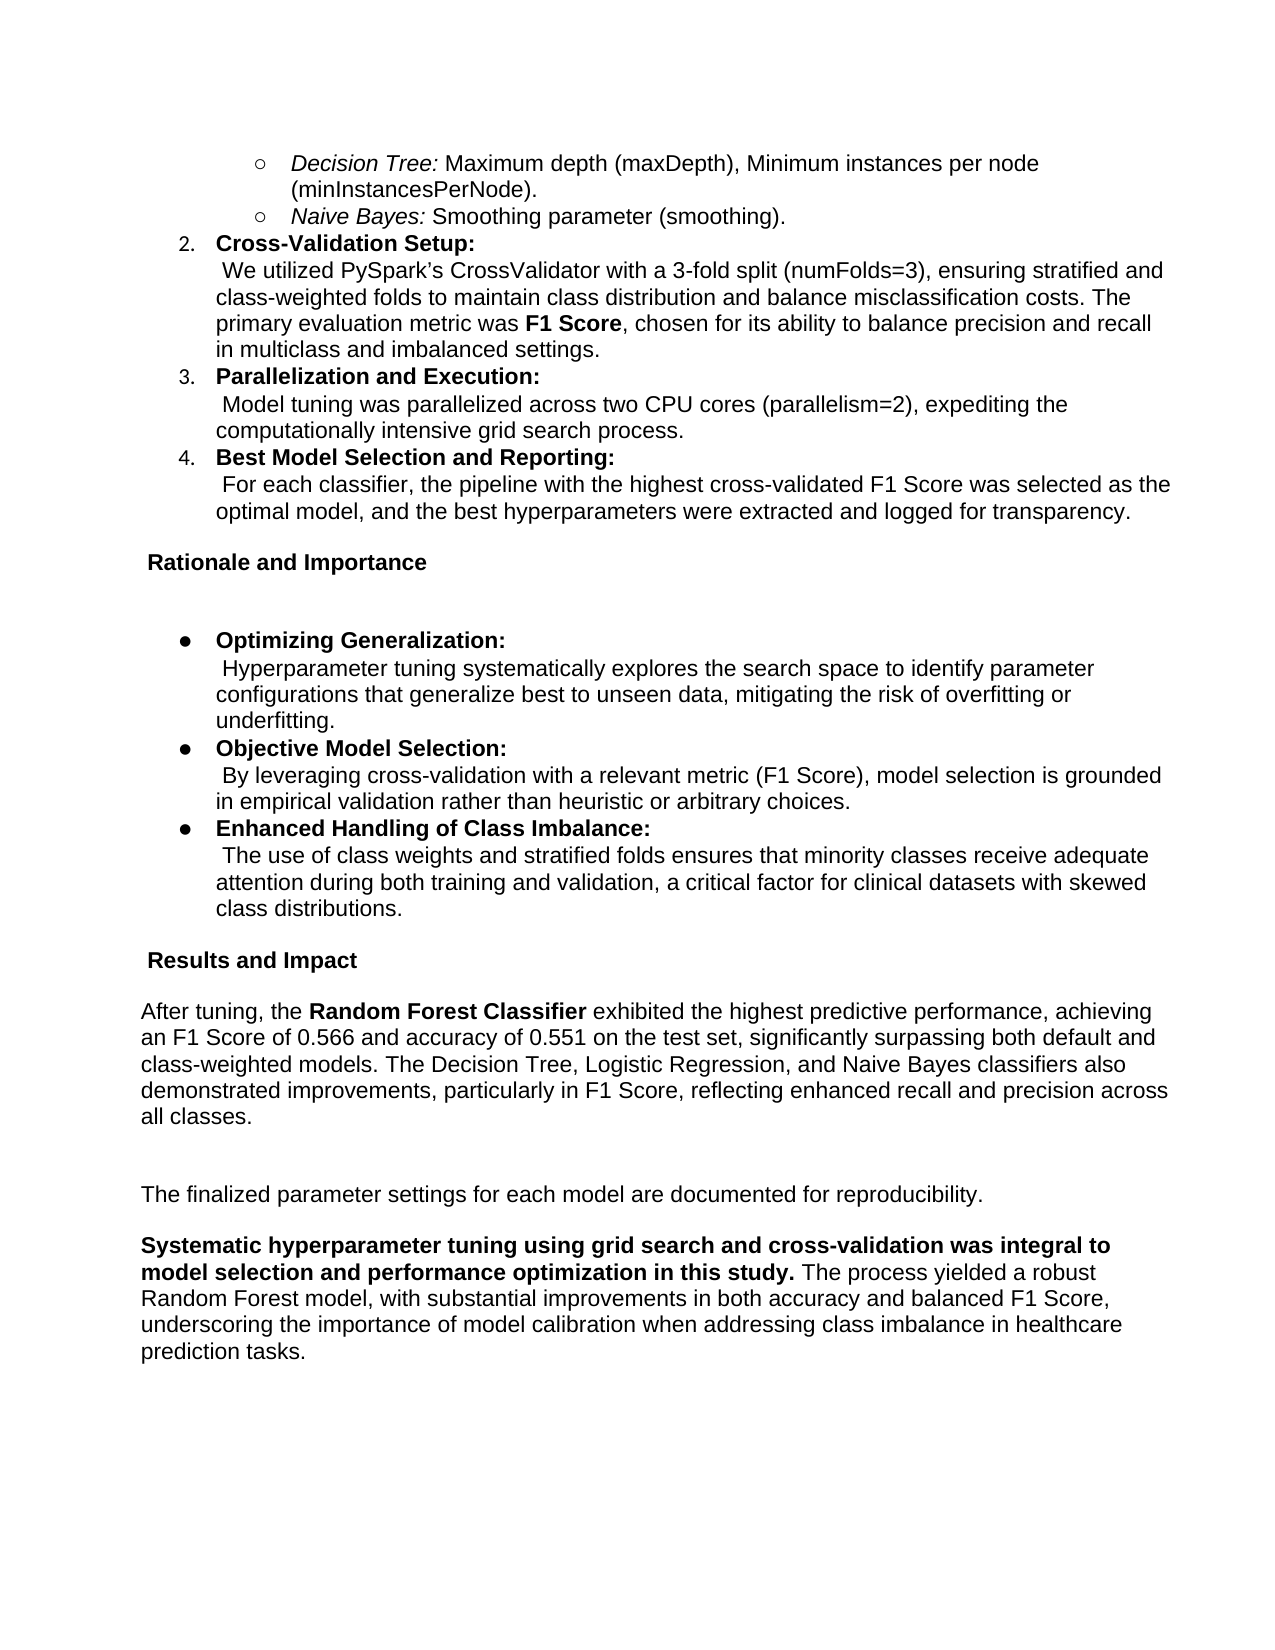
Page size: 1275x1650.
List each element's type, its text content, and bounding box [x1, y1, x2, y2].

list Best Model Selection and Reporting: For each classifier, the pipeline with the highest cross-validated F1 Score was selected as the optimal model, and the best hyperparameters were extracted and logged for transparency. [178, 443, 1172, 524]
list Cross-Validation Setup: We utilized PySpark’s CrossValidator with a 3-fold split (numFolds=3), ensuring stratified and class-weighted folds to maintain class distribution and balance misclassification costs. The primary evaluation metric was F1 Score, chosen for its ability to balance precision and recall in multiclass and imbalanced settings. [178, 229, 1172, 362]
list Optimizing Generalization: Hyperparameter tuning systematically explores the search space to identify parameter configurations that generalize best to unseen data, mitigating the risk of overfitting or underfitting. [178, 627, 1172, 734]
list Decision Tree: Maximum depth (maxDepth), Minimum instances per node (minInstancesPerNode). [253, 150, 1172, 203]
text Rationale and Importance [141, 549, 1172, 575]
list Objective Model Selection: By leveraging cross-validation with a relevant metric (F1 Score), model selection is grounded in empirical validation rather than heuristic or arbitrary choices. [178, 734, 1172, 814]
text Results and Impact [141, 947, 1172, 973]
text After tuning, the Random Forest Classifier exhibited the highest predictive performance, achieving an F1 Score of 0.566 and accuracy of 0.551 on the test set, significantly surpassing both default and class-weighted models. The Decision Tree, Logistic Regression, and Naive Bayes classifiers also demonstrated improvements, particularly in F1 Score, reflecting enhanced recall and precision across all classes. [141, 998, 1172, 1156]
list Enhanced Handling of Class Imbalance: The use of class weights and stratified folds ensures that minority classes receive adequate attention during both training and validation, a critical factor for clinical datasets with skewed class distributions. [178, 814, 1172, 922]
list Naive Bayes: Smoothing parameter (smoothing). [253, 203, 1172, 229]
list Parallelization and Execution: Model tuning was parallelized across two CPU cores (parallelism=2), expediting the computationally intensive grid search process. [178, 362, 1172, 443]
text Systematic hyperparameter tuning using grid search and cross-validation was integral to model selection and performance optimization in this study. The process yielded a robust Random Forest model, with substantial improvements in both accuracy and balanced F1 Score, underscoring the importance of model calibration when addressing class imbalance in healthcare prediction tasks. [141, 1232, 1172, 1364]
text The finalized parameter settings for each model are documented for reproducibility. [141, 1181, 1172, 1207]
